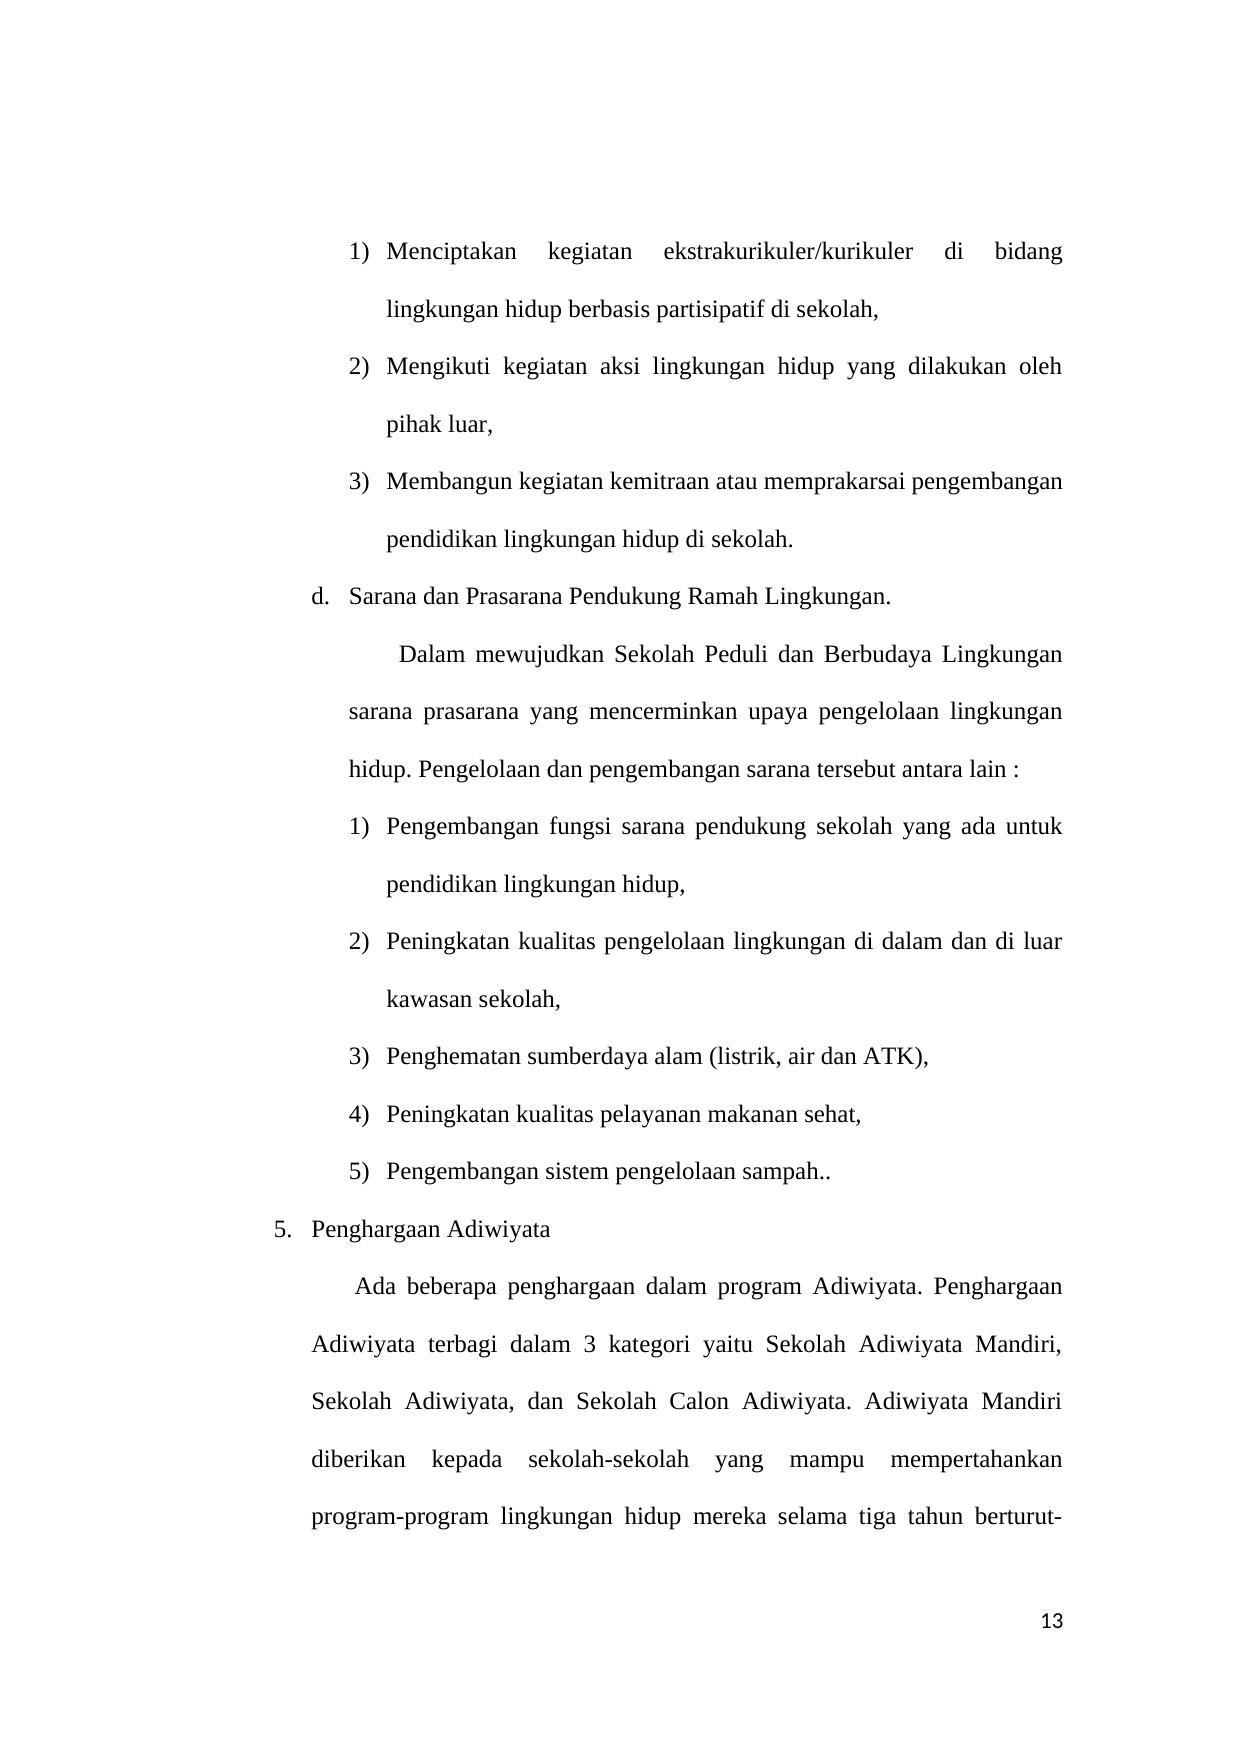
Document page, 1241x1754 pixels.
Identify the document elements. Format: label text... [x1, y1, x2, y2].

list Sarana dan Prasarana Pendukung Ramah Lingkungan. [311, 581, 1063, 610]
list Peningkatan kualitas pelayanan makanan sehat, [349, 1099, 1063, 1127]
list Mengikuti kegiatan aksi lingkungan hidup yang dilakukan oleh pihak luar, [349, 351, 1063, 437]
list Penghargaan Adiwiyata [274, 1214, 1063, 1242]
list Penghematan sumberdaya alam (listrik, air dan ATK), [349, 1041, 1063, 1070]
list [311, 1271, 1063, 1530]
list Pengembangan fungsi sarana pendukung sekolah yang ada untuk pendidikan lingkungan hidup, [349, 811, 1063, 897]
list Dalam mewujudkan Sekolah Peduli dan Berbudaya Lingkungan sarana prasarana yang mencerminkan upaya pengelolaan lingkungan hidup. Pengelolaan dan pengembangan sarana tersebut antara lain : [349, 639, 1063, 782]
list Pengembangan sistem pengelolaan sampah.. [349, 1156, 1063, 1185]
list Menciptakan kegiatan ekstrakurikuler/kurikuler di bidang lingkungan hidup berbasis partisipatif di sekolah, [349, 236, 1063, 322]
list Membangun kegiatan kemitraan atau memprakarsai pengembangan pendidikan lingkungan hidup di sekolah. [349, 466, 1063, 552]
list Peningkatan kualitas pengelolaan lingkungan di dalam dan di luar kawasan sekolah, [349, 926, 1063, 1012]
